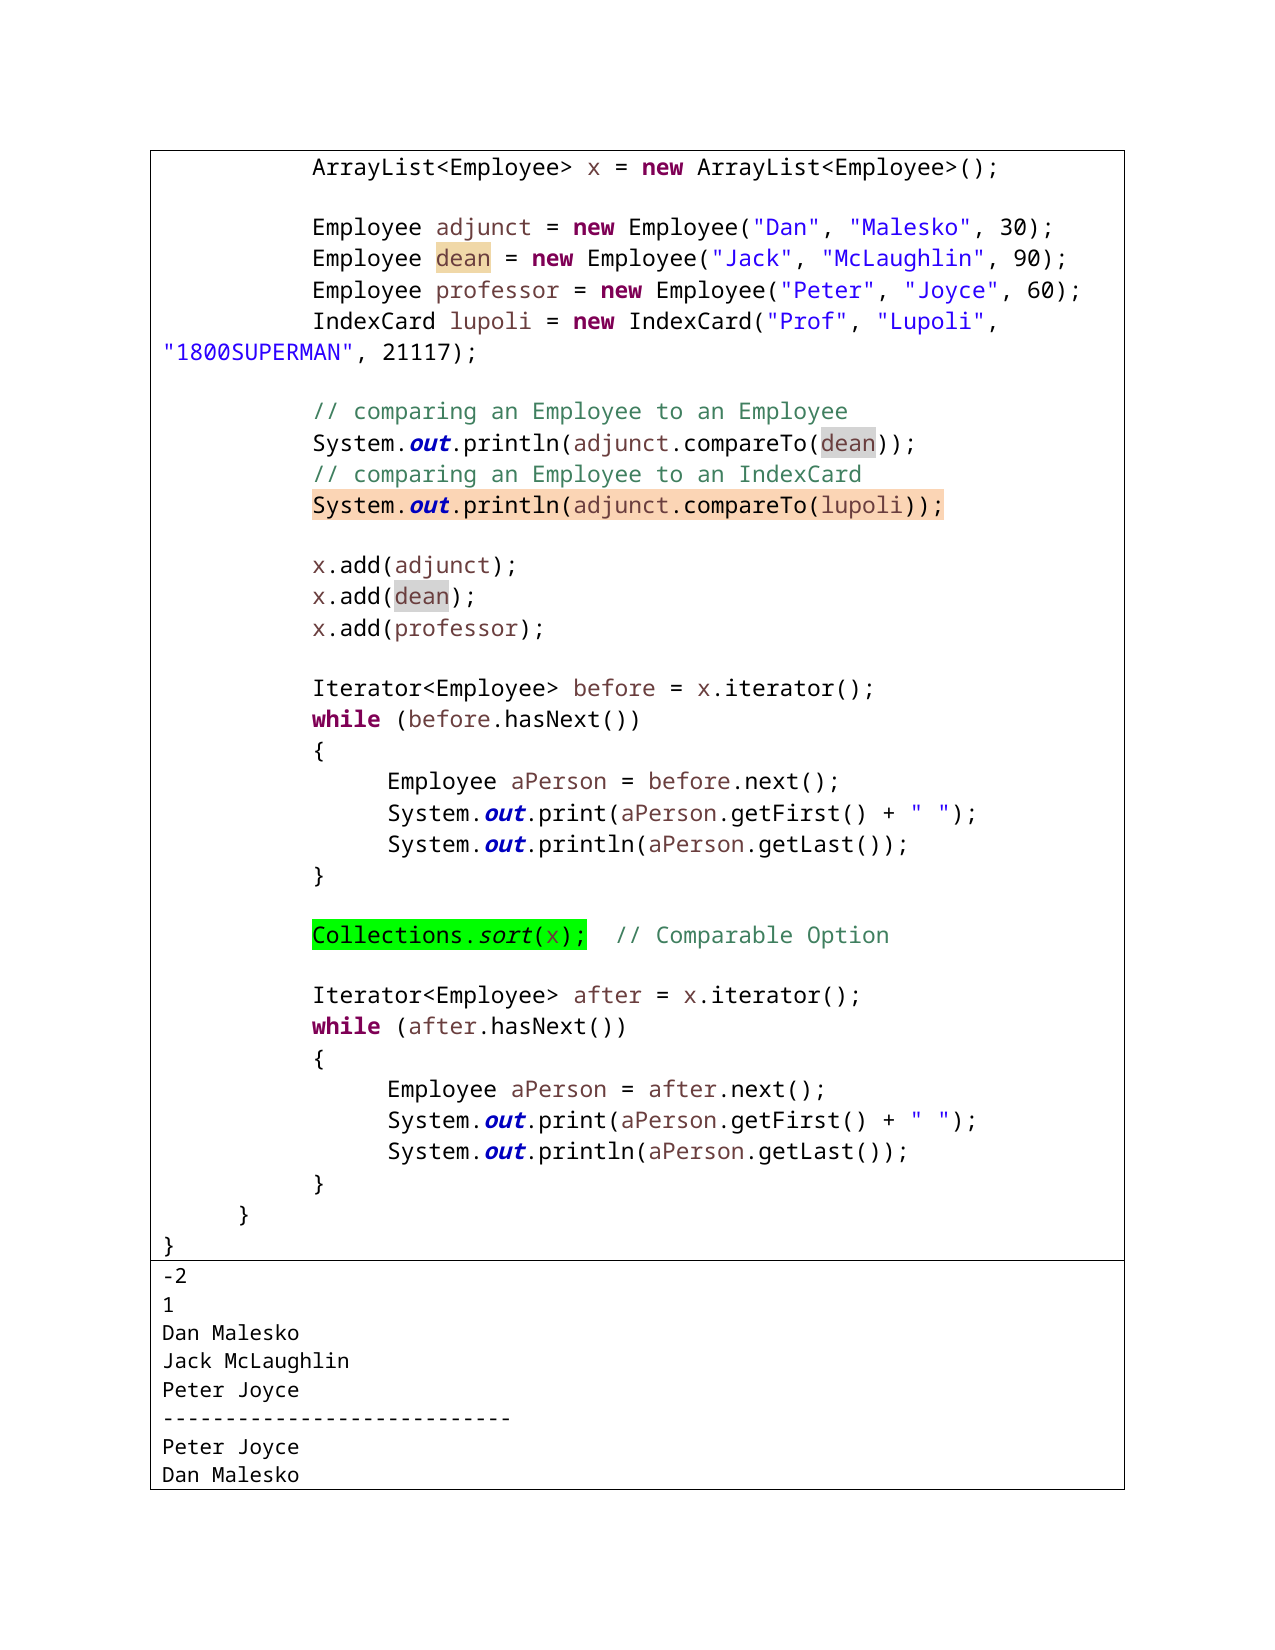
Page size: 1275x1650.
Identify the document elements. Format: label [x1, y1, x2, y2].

table_cell [151, 151, 1124, 1260]
table_cell [151, 1261, 1124, 1489]
